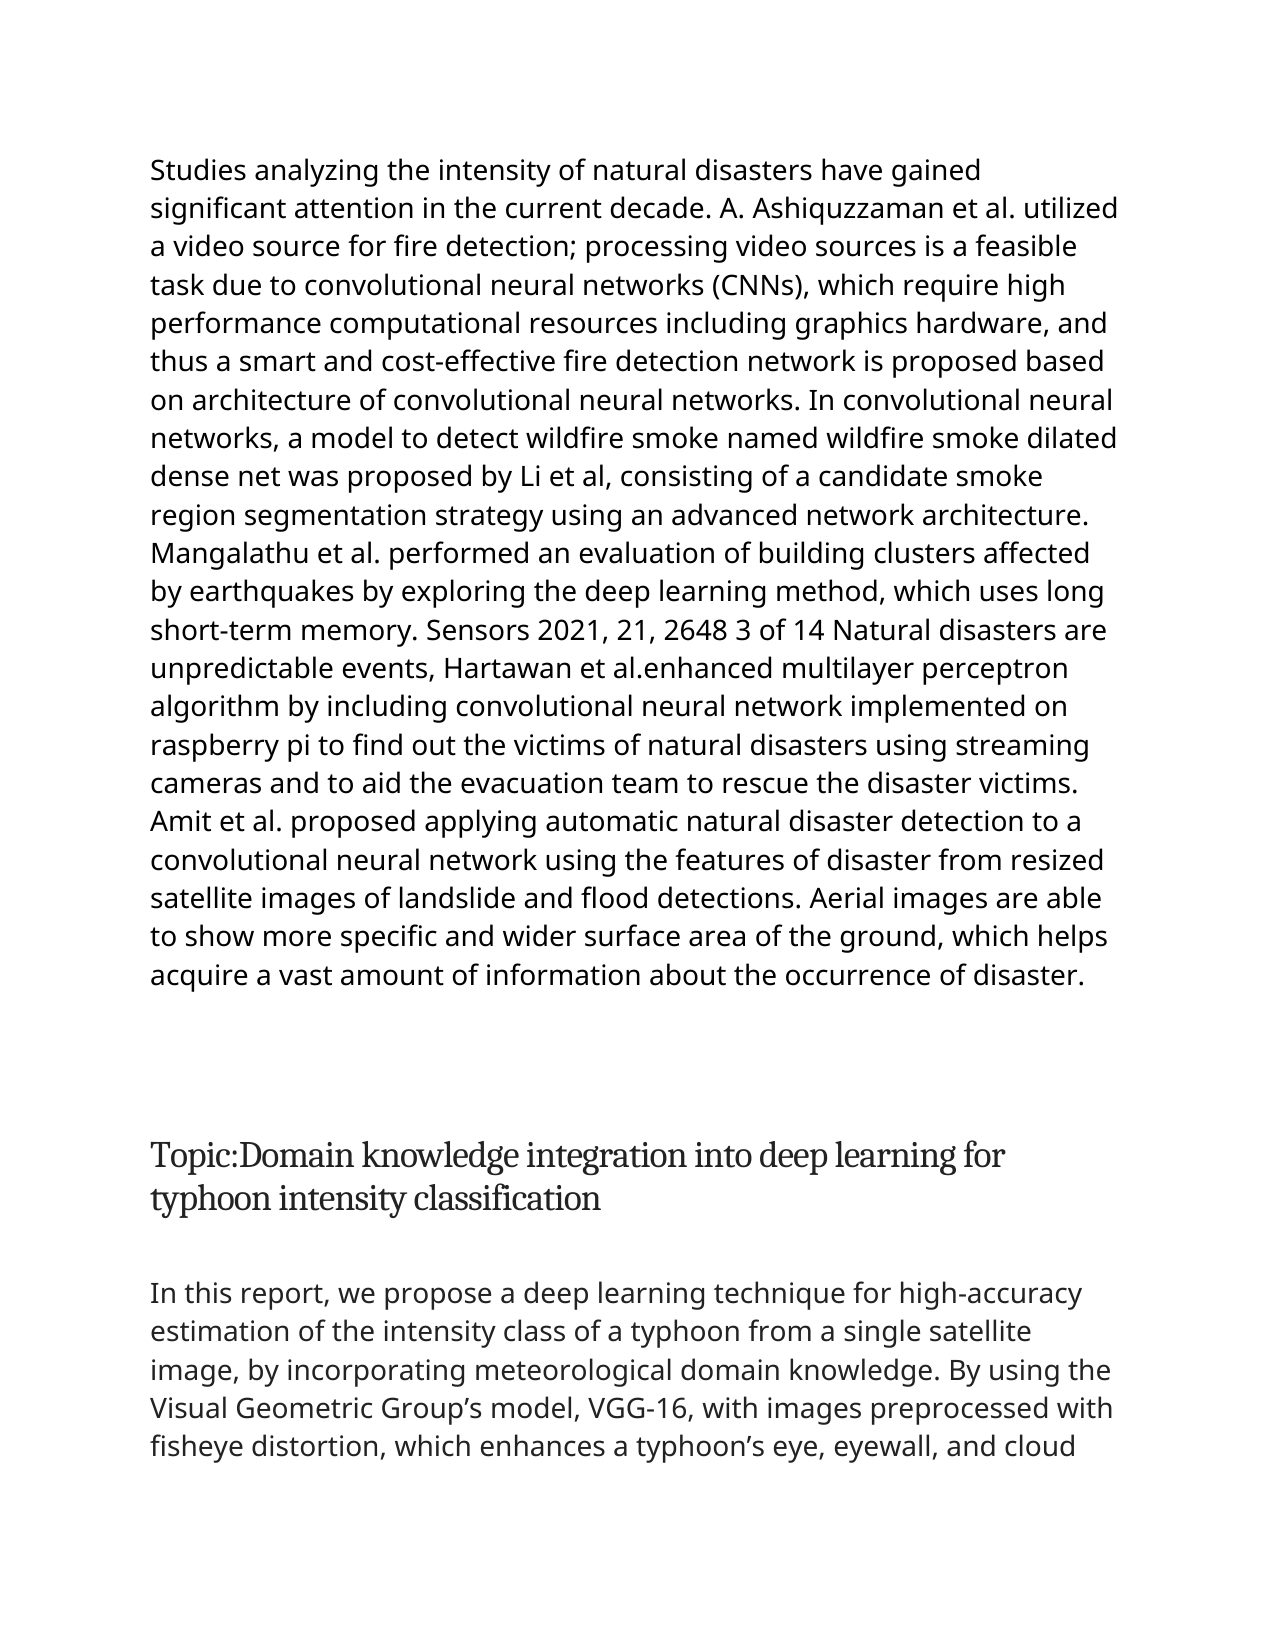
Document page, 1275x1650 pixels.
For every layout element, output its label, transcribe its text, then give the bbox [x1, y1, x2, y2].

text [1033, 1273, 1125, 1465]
text Studies analyzing the intensity of natural disasters have gained significant attention in the current decade. A. Ashiquzzaman et al. utilized a video source for fire detection; processing video sources is a feasible task due to convolutional neural networks (CNNs), which require high performance computational resources including graphics hardware, and thus a smart and cost-effective fire detection network is proposed based on architecture of convolutional neural networks. In convolutional neural networks, a model to detect wildfire smoke named wildfire smoke dilated dense net was proposed by Li et al, consisting of a candidate smoke region segmentation strategy using an advanced network architecture. Mangalathu et al. performed an evaluation of building clusters affected by earthquakes by exploring the deep learning method, which uses long short-term memory. Sensors 2021, 21, 2648 3 of 14 Natural disasters are unpredictable events, Hartawan et al.enhanced multilayer perceptron algorithm by including convolutional neural network implemented on raspberry pi to find out the victims of natural disasters using streaming cameras and to aid the evacuation team to rescue the disaster victims. Amit et al. proposed applying automatic natural disaster detection to a convolutional neural network using the features of disaster from resized satellite images of landslide and flood detections. Aerial images are able to show more specific and wider surface area of the ground, which helps acquire a vast amount of information about the occurrence of disaster. [150, 150, 1125, 993]
text Topic:Domain knowledge integration into deep learning for typhoon intensity classification [602, 1133, 1125, 1219]
